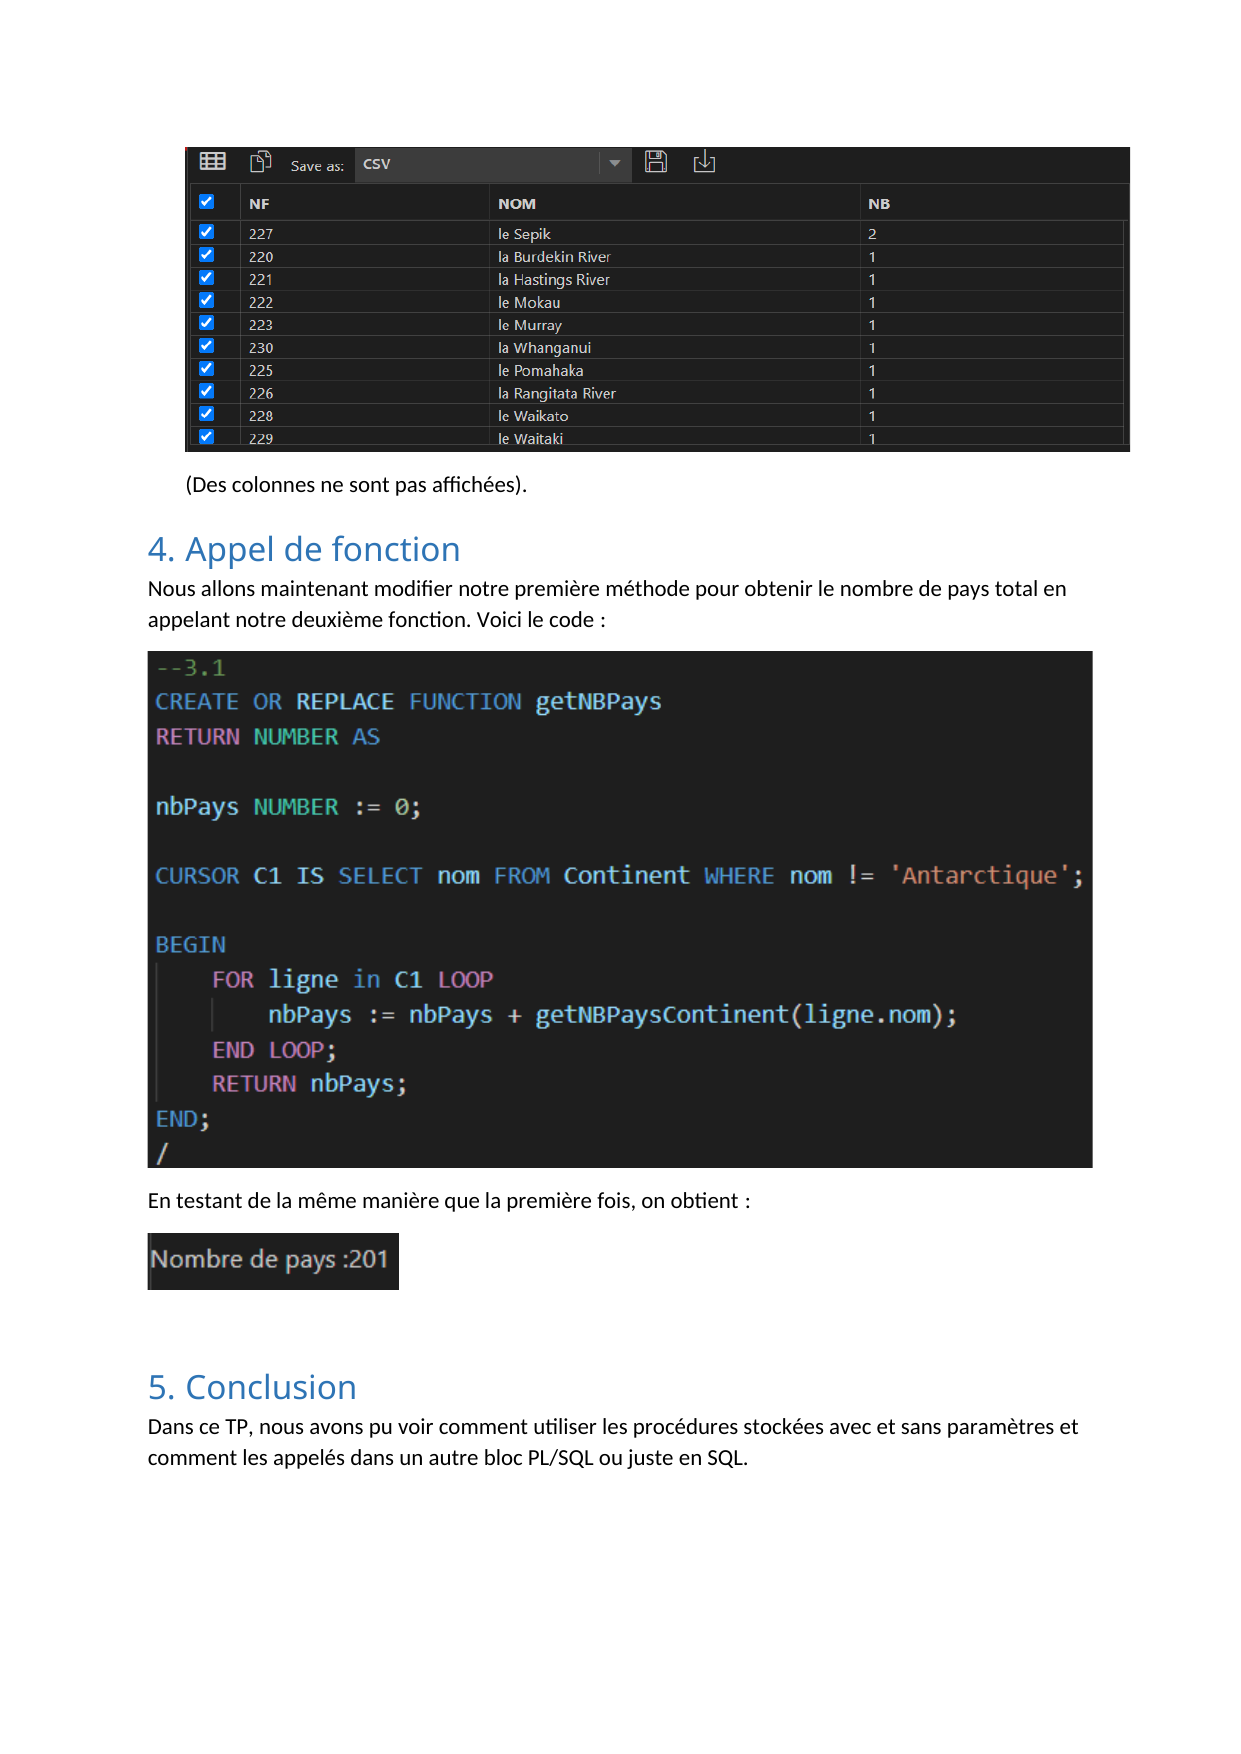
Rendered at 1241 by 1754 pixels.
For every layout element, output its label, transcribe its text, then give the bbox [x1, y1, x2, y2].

picture [147, 651, 1093, 1168]
text Dans ce TP, nous avons pu voir comment utiliser les procédures stockées avec et sans paramètres et comment les appelés dans un autre bloc PL/SQL ou juste en SQL. [148, 1412, 1093, 1471]
text Nous allons maintenant modifier notre première méthode pour obtenir le nombre de pays total en appelant notre deuxième fonction. Voici le code : [148, 574, 1093, 633]
text (Des colonnes ne sont pas affichées). [185, 470, 1093, 498]
picture [185, 147, 1130, 452]
list Appel de fonction [148, 526, 1093, 571]
picture [147, 1233, 399, 1290]
list Conclusion [148, 1363, 1093, 1409]
text En testant de la même manière que la première fois, on obtient : [148, 1186, 1093, 1214]
